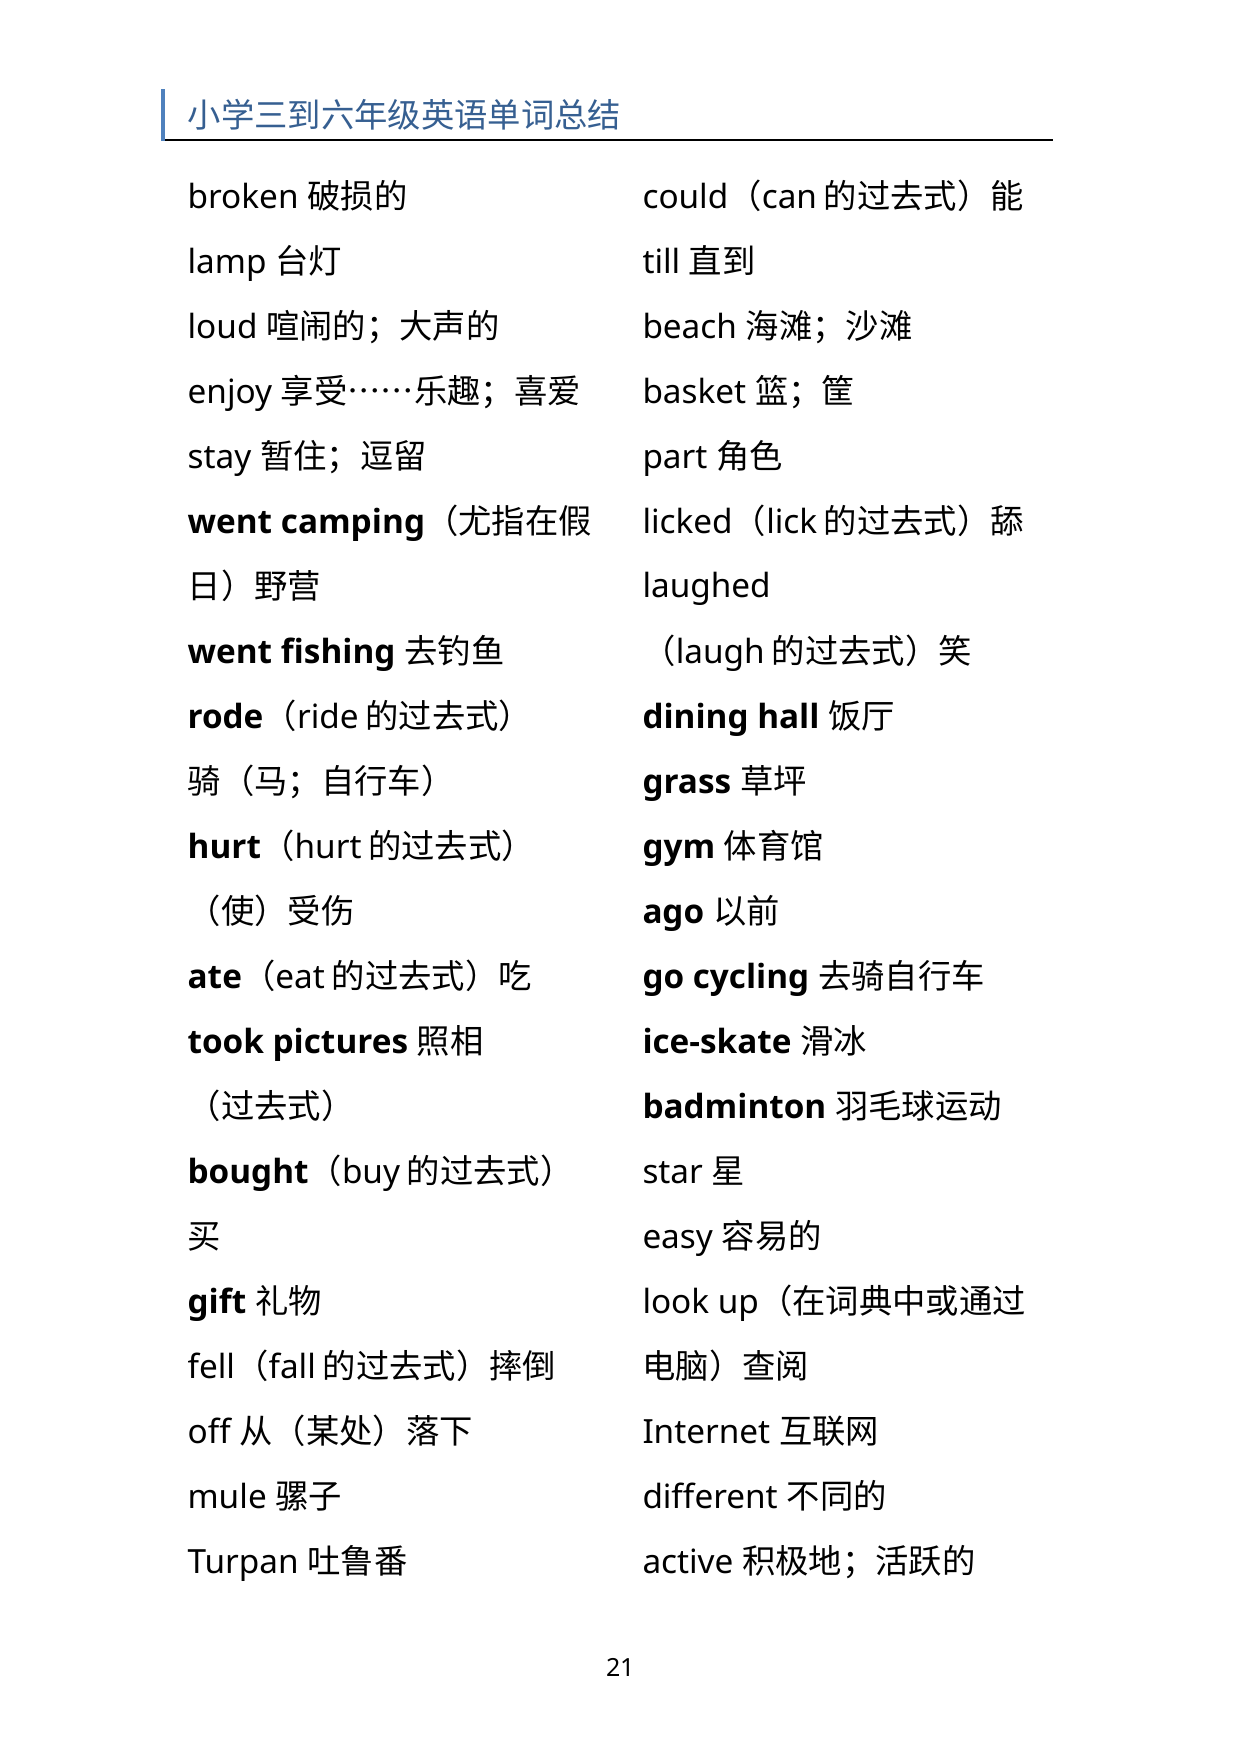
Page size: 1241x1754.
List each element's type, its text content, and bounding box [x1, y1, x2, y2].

text rode（ride的过去式） [187, 682, 598, 747]
text till 直到 [642, 227, 1053, 292]
text enjoy 享受……乐趣；喜爱 [187, 357, 598, 422]
text hurt（hurt的过去式） [187, 812, 598, 877]
text ago 以前 [642, 877, 1053, 942]
text licked（lick的过去式）舔 [642, 487, 1053, 552]
text laughed [642, 552, 1053, 617]
text basket 篮；筐 [642, 357, 1053, 422]
text Turpan 吐鲁番 [187, 1527, 598, 1592]
text mule 骡子 [187, 1462, 598, 1527]
text could（can的过去式）能 [642, 162, 1053, 227]
text Internet 互联网 [642, 1397, 1053, 1462]
text 骑（马；自行车） [187, 747, 598, 812]
text easy 容易的 [642, 1202, 1053, 1267]
text went camping（尤指在假日）野营 [187, 487, 598, 617]
text dining hall 饭厅 [642, 682, 1053, 747]
text went fishing 去钓鱼 [187, 617, 598, 682]
text bought（buy的过去式）买 [187, 1137, 598, 1267]
text badminton 羽毛球运动 [642, 1072, 1053, 1137]
text took pictures 照相 [187, 1007, 598, 1072]
text ate（eat的过去式）吃 [187, 942, 598, 1007]
text stay 暂住；逗留 [187, 422, 598, 487]
text off 从（某处）落下 [187, 1397, 598, 1462]
text broken 破损的 [187, 162, 598, 227]
text gym 体育馆 [642, 812, 1053, 877]
text （使）受伤 [187, 877, 598, 942]
text （过去式） [187, 1072, 598, 1137]
text look up（在词典中或通过电脑）查阅 [642, 1267, 1053, 1397]
text ice-skate 滑冰 [642, 1007, 1053, 1072]
text grass 草坪 [642, 747, 1053, 812]
text star 星 [642, 1137, 1053, 1202]
text active 积极地；活跃的 [642, 1527, 1053, 1592]
text different 不同的 [642, 1462, 1053, 1527]
text loud 喧闹的；大声的 [187, 292, 598, 357]
text beach 海滩；沙滩 [642, 292, 1053, 357]
text part 角色 [642, 422, 1053, 487]
text go cycling 去骑自行车 [642, 942, 1053, 1007]
text fell（fall的过去式）摔倒 [187, 1332, 598, 1397]
text （laugh的过去式）笑 [642, 617, 1053, 682]
text gift 礼物 [187, 1267, 598, 1332]
text lamp 台灯 [187, 227, 598, 292]
